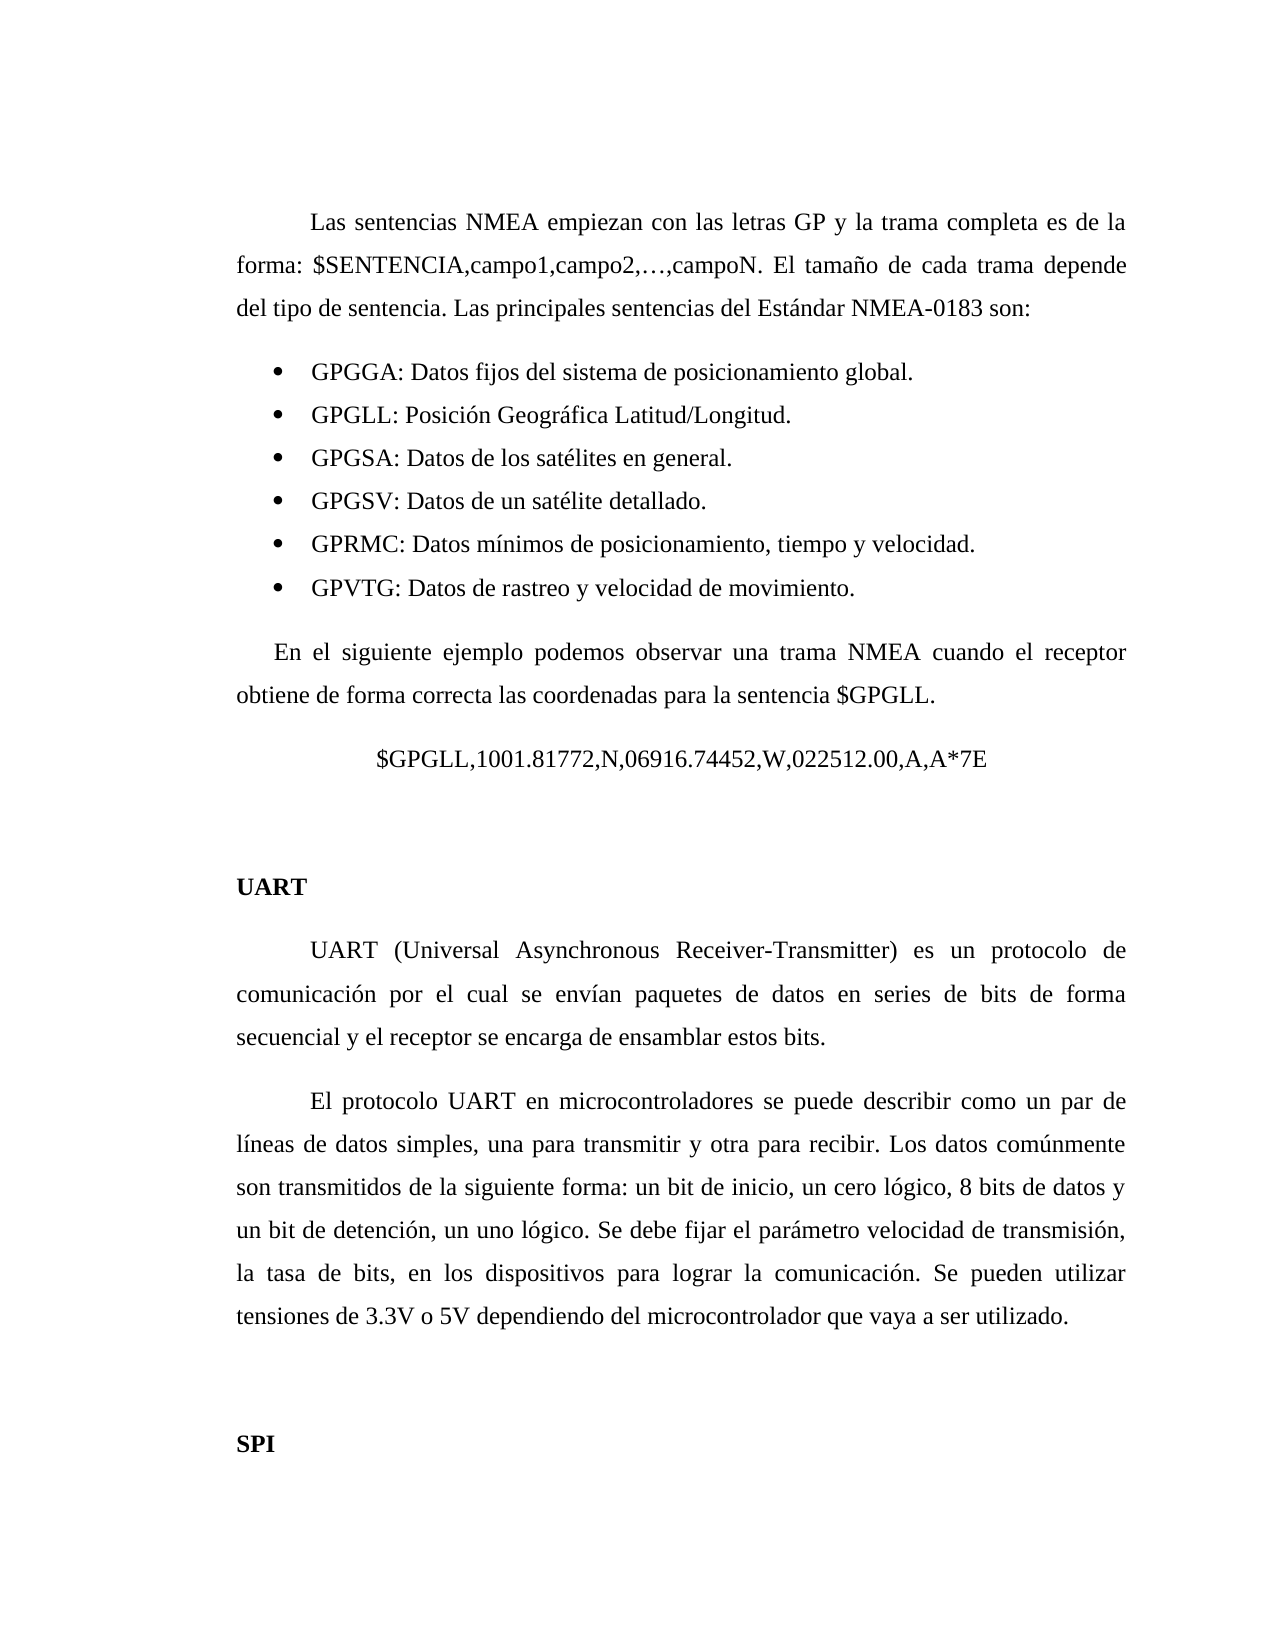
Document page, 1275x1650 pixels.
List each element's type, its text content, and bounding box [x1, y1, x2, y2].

list GPGLL: Posición Geográfica Latitud/Longitud. [274, 400, 1127, 429]
text En el siguiente ejemplo podemos observar una trama NMEA cuando el receptor obtiene de forma correcta las coordenadas para la sentencia $GPGLL. [236, 637, 1127, 708]
list GPRMC: Datos mínimos de posicionamiento, tiempo y velocidad. [274, 529, 1127, 558]
list GPGGA: Datos fijos del sistema de posicionamiento global. [274, 357, 1127, 386]
list GPVTG: Datos de rastreo y velocidad de movimiento. [274, 573, 1127, 601]
text SPI [236, 1429, 1127, 1458]
text $GPGLL,1001.81772,N,06916.74452,W,022512.00,A,A*7E [236, 744, 1127, 772]
text UART (Universal Asynchronous Receiver-Transmitter) es un protocolo de comunicación por el cual se envían paquetes de datos en series de bits de forma secuencial y el receptor se encarga de ensamblar estos bits. [236, 936, 1127, 1051]
text El protocolo UART en microcontroladores se puede describir como un par de líneas de datos simples, una para transmitir y otra para recibir. Los datos comúnmente son transmitidos de la siguiente forma: un bit de inicio, un cero lógico, 8 bits de datos y un bit de detención, un uno lógico. Se debe fijar el parámetro velocidad de transmisión, la tasa de bits, en los dispositivos para lograr la comunicación. Se pueden utilizar tensiones de 3.3V o 5V dependiendo del microcontrolador que vaya a ser utilizado. [236, 1086, 1127, 1330]
text UART [236, 872, 1127, 900]
text Las sentencias NMEA empiezan con las letras GP y la trama completa es de la forma: $SENTENCIA,campo1,campo2,…,campoN. El tamaño de cada trama depende del tipo de sentencia. Las principales sentencias del Estándar NMEA-0183 son: [236, 207, 1127, 322]
list GPGSA: Datos de los satélites en general. [274, 443, 1127, 472]
list GPGSV: Datos de un satélite detallado. [274, 486, 1127, 515]
